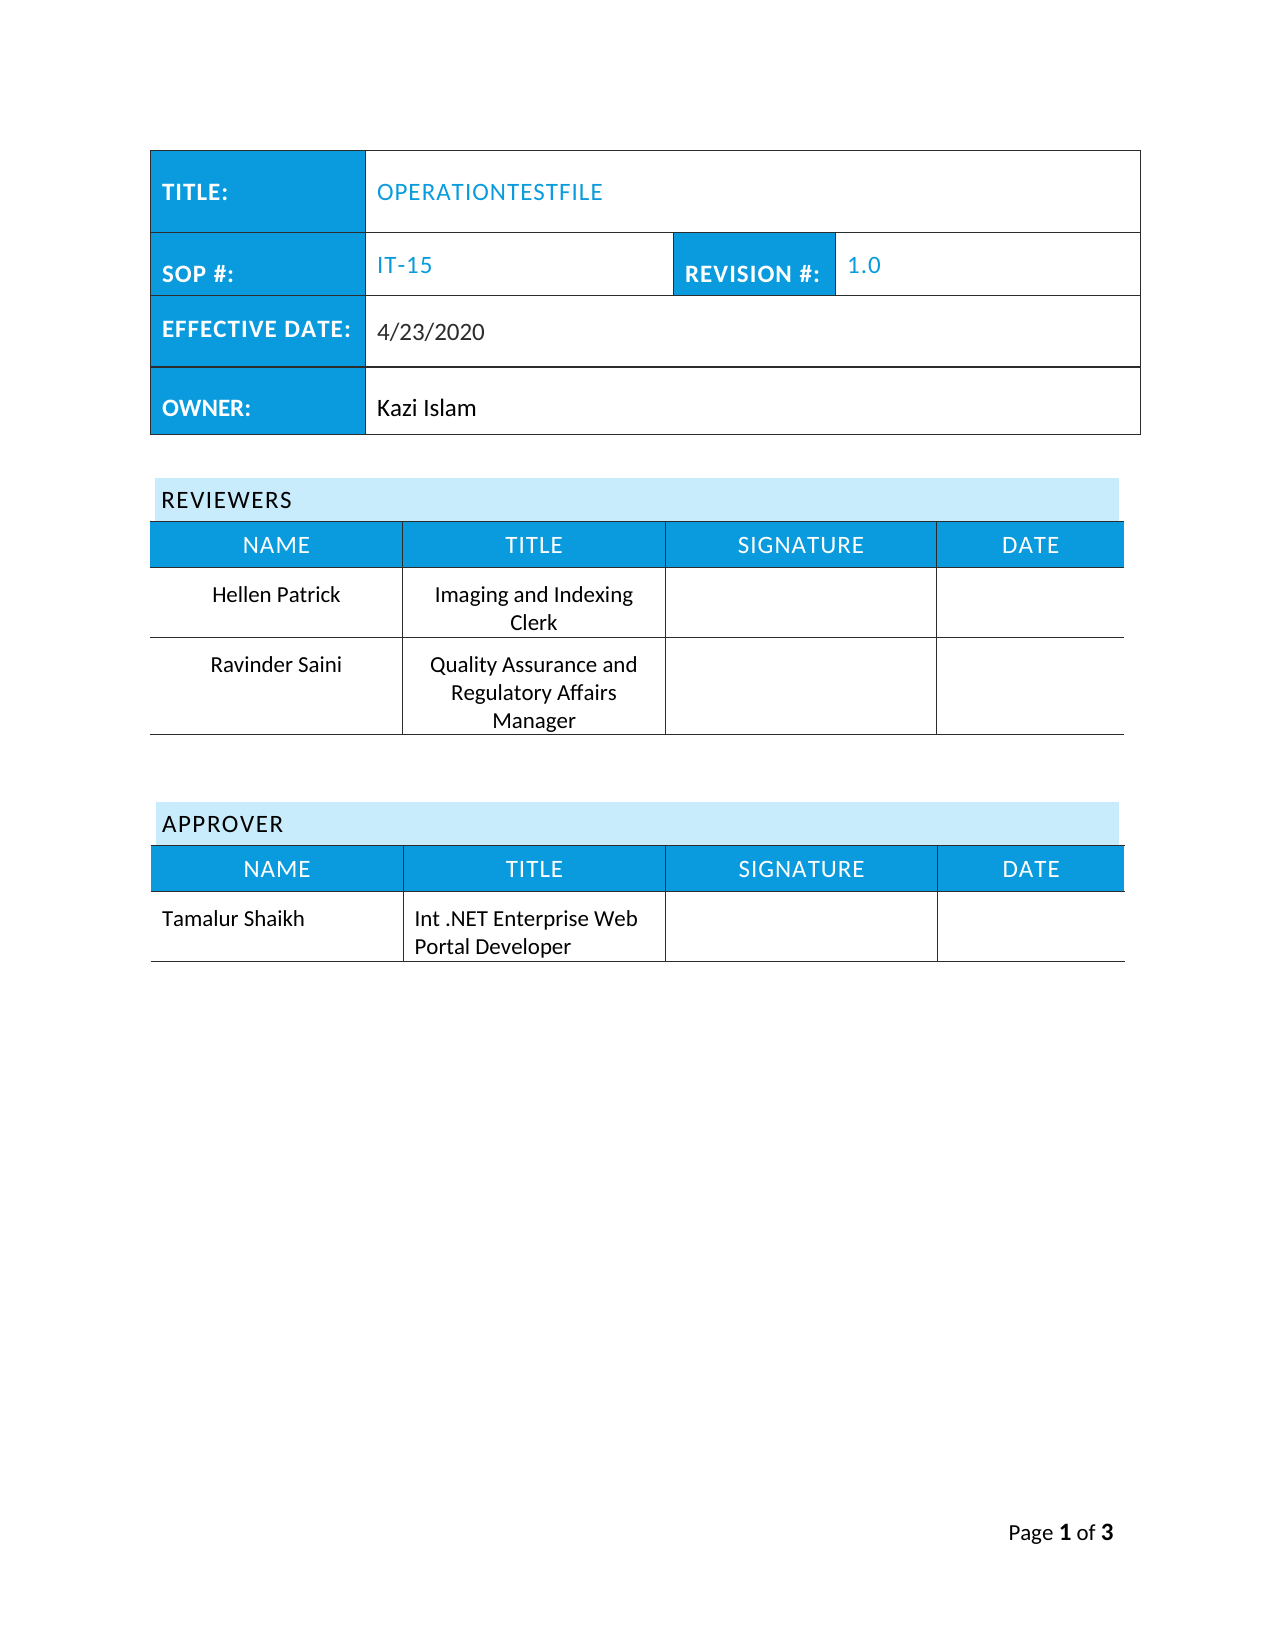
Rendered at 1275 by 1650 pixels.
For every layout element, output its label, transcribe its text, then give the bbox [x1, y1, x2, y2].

table_cell [666, 638, 936, 734]
table_cell Int .NET Enterprise Web Portal Developer [404, 892, 665, 961]
table_cell OWNER: [151, 368, 365, 434]
table_cell 4/23/2020 [366, 296, 1140, 366]
table_cell Imaging and Indexing Clerk [403, 568, 665, 637]
table_header TITLE: [151, 151, 365, 232]
table_cell dATE [938, 846, 1124, 891]
table_cell tITLE [404, 846, 665, 891]
table_cell dATE [937, 522, 1124, 567]
table_cell revision #: [674, 233, 835, 295]
table_cell sop #: [151, 233, 365, 295]
table_cell 1.0 [836, 233, 1140, 295]
table_cell Name [150, 522, 402, 567]
table_cell tITLE [403, 522, 665, 567]
table_cell Name [151, 846, 403, 891]
table_cell sIGNATURE [666, 522, 936, 567]
table_cell [937, 638, 1124, 734]
table_cell [937, 568, 1124, 637]
table_cell [666, 568, 936, 637]
table_cell EFFECTIVE DATE: [151, 296, 365, 366]
table_cell IT-15 [366, 233, 673, 295]
table_header REVIEWERS [150, 466, 1124, 521]
table_cell Tamalur Shaikh [151, 892, 403, 961]
table_cell Kazi Islam [366, 368, 1140, 434]
table_cell Quality Assurance and Regulatory Affairs Manager [403, 638, 665, 734]
table_header OperationTestFile [366, 151, 1140, 232]
table_cell [666, 892, 937, 961]
table_cell Hellen Patrick [150, 568, 402, 637]
table_cell Ravinder Saini [150, 638, 402, 734]
table_header APPROVER [151, 790, 1124, 845]
table_cell sIGNATURE [666, 846, 937, 891]
table_cell [938, 892, 1124, 961]
